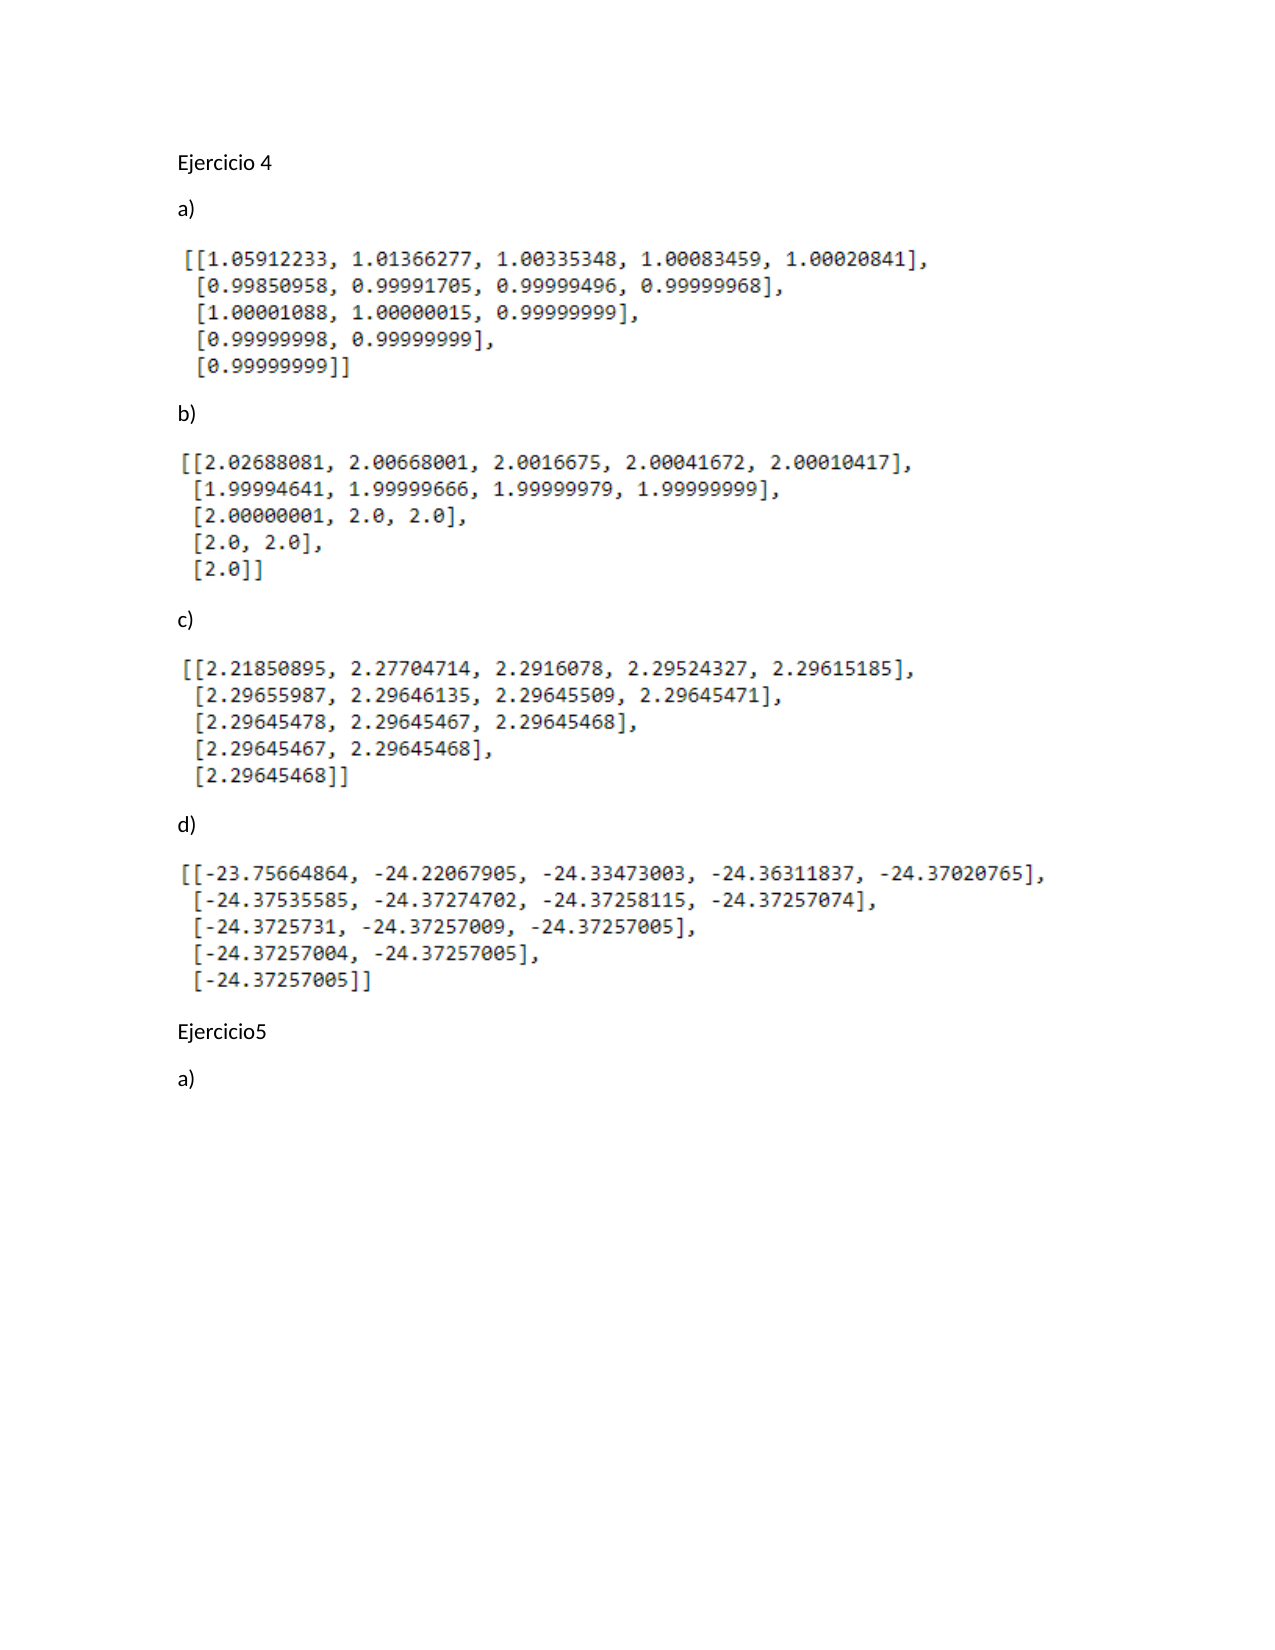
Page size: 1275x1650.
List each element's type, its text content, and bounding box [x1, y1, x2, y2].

text Ejercicio5 [177, 1017, 1098, 1045]
text d) [177, 810, 1098, 838]
text a) [177, 194, 1098, 222]
picture [177, 241, 935, 381]
picture [177, 857, 1050, 998]
picture [177, 652, 922, 792]
picture [177, 446, 918, 587]
text a) [177, 1064, 1098, 1092]
text Ejercicio 4 [177, 148, 1098, 176]
text b) [177, 399, 1098, 427]
text c) [177, 606, 1098, 634]
